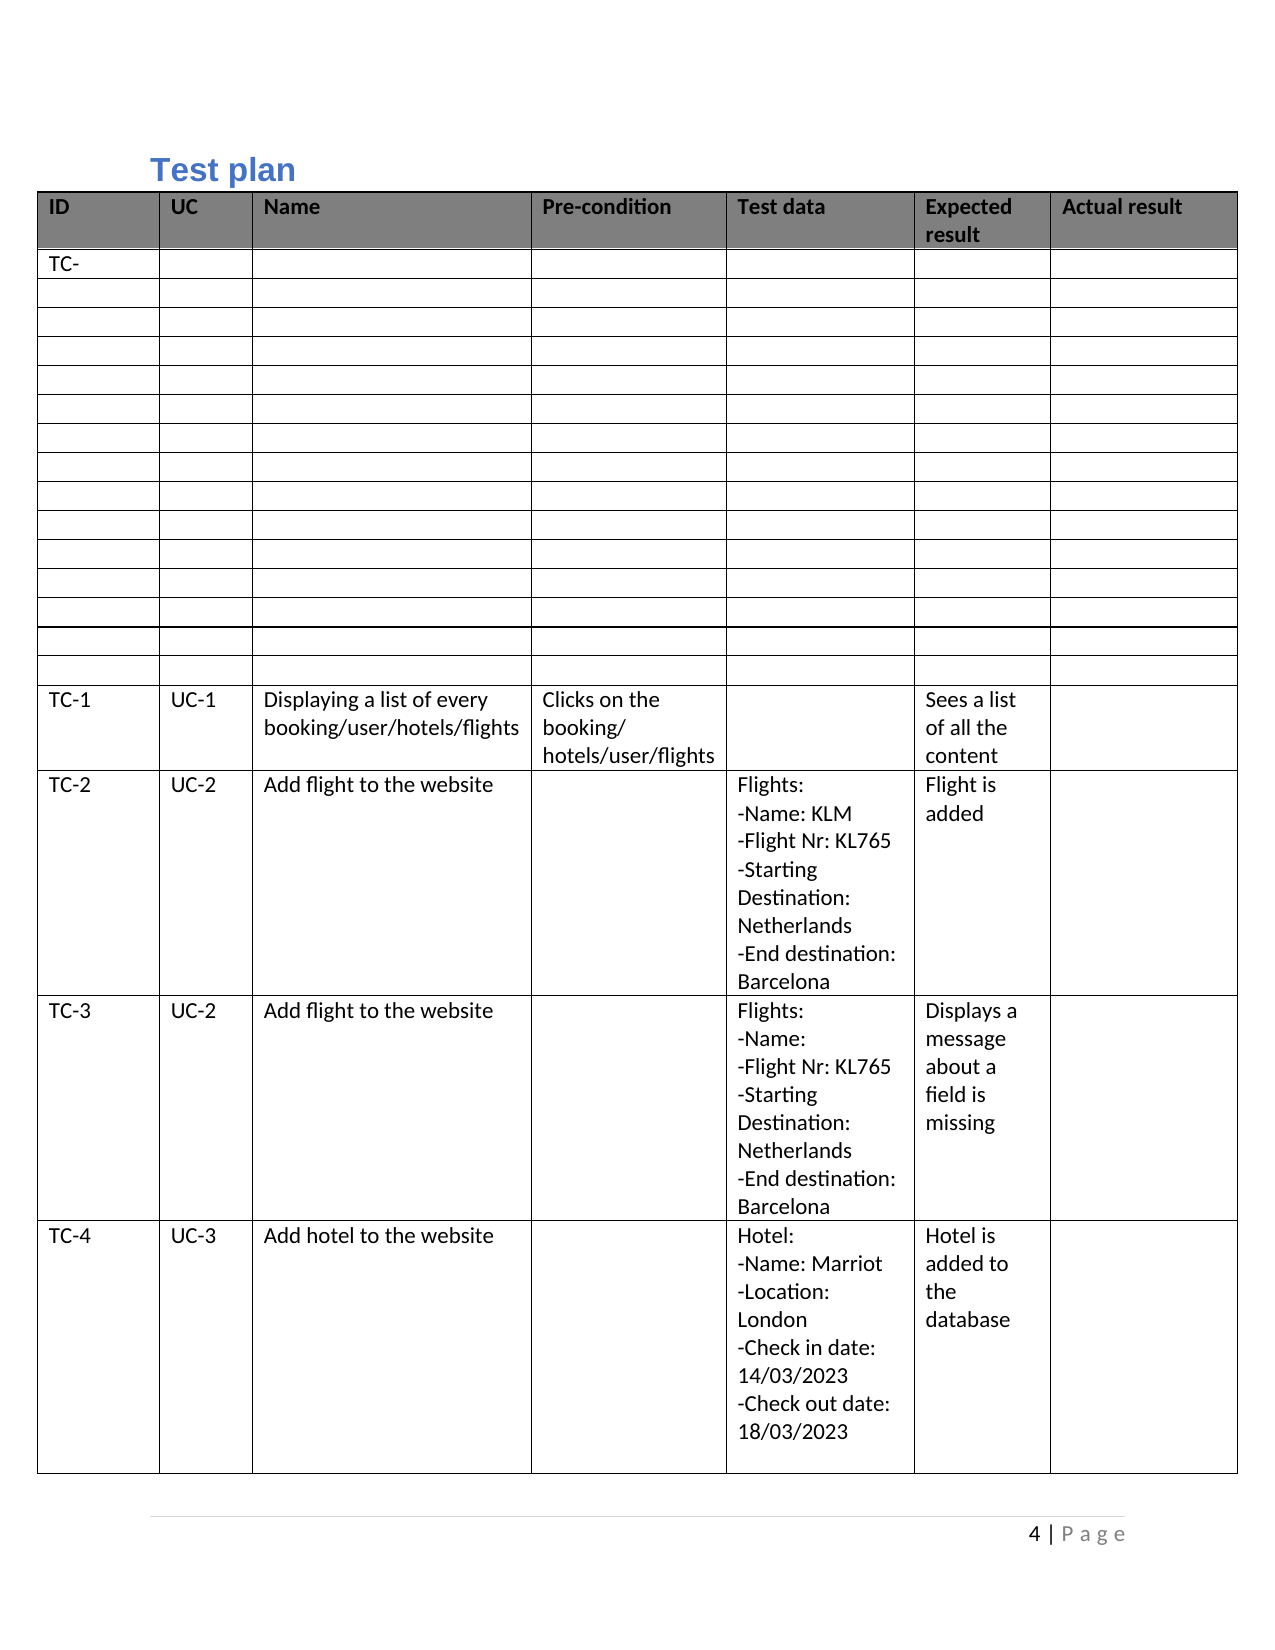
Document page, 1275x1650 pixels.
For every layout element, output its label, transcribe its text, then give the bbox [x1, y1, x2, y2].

table_cell [38, 598, 159, 626]
table_cell [915, 628, 1050, 655]
table_cell [1051, 424, 1237, 452]
table_cell [727, 482, 914, 510]
table_cell [915, 279, 1050, 307]
table_cell [253, 366, 531, 394]
table_cell [160, 250, 252, 278]
table_cell [1051, 453, 1237, 481]
table_cell [532, 337, 726, 365]
table_cell [1051, 656, 1237, 684]
table_cell [253, 540, 531, 568]
table_cell [1051, 771, 1237, 995]
table_cell [253, 482, 531, 510]
table_cell [38, 424, 159, 452]
table_cell TC-3 [38, 996, 159, 1220]
table_cell [1051, 540, 1237, 568]
table_cell [915, 453, 1050, 481]
table_cell TC-2 [38, 771, 159, 995]
table_cell [253, 308, 531, 336]
table_cell [727, 337, 914, 365]
table_cell UC-3 [160, 1221, 252, 1473]
table_cell [160, 366, 252, 394]
table_cell [160, 453, 252, 481]
table_header Pre-condition [532, 193, 726, 248]
table_cell [915, 482, 1050, 510]
table_cell [38, 337, 159, 365]
table_cell [160, 540, 252, 568]
table_cell [532, 598, 726, 626]
table_header Actual result [1051, 193, 1237, 248]
table_cell [253, 569, 531, 597]
table_cell [915, 308, 1050, 336]
table_cell [38, 569, 159, 597]
table_cell UC-2 [160, 996, 252, 1220]
table_cell [160, 656, 252, 684]
table_header ID [38, 193, 159, 248]
table_cell [727, 395, 914, 423]
table_cell [727, 308, 914, 336]
table_cell [253, 250, 531, 278]
table_cell [532, 482, 726, 510]
table_cell Add flight to the website [253, 771, 531, 995]
table_cell [38, 366, 159, 394]
table_cell Displaying a list of every booking/user/hotels/flights [253, 686, 531, 769]
table_cell Hotel: -Name: Marriot -Location: London -Check in date: 14/03/2023 -Check out date: 18/03/2023 [727, 1221, 914, 1473]
table_cell TC- [38, 250, 159, 278]
table_cell [253, 279, 531, 307]
table_cell [38, 628, 159, 655]
table_cell [1051, 308, 1237, 336]
table_cell [915, 656, 1050, 684]
table_cell Hotel is added to the database [915, 1221, 1050, 1473]
table_cell Sees a list of all the content [915, 686, 1050, 769]
table_cell [532, 308, 726, 336]
table_cell [253, 453, 531, 481]
table_cell [253, 337, 531, 365]
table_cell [253, 1221, 531, 1473]
table_cell [532, 656, 726, 684]
table_cell [38, 511, 159, 539]
table_cell [1051, 686, 1237, 769]
table_cell TC-4 [38, 1221, 159, 1473]
table_cell [532, 511, 726, 539]
table_cell [253, 395, 531, 423]
table_cell [532, 996, 726, 1220]
table_cell [532, 540, 726, 568]
table_cell [915, 598, 1050, 626]
table_cell [727, 453, 914, 481]
table_cell [915, 395, 1050, 423]
table_cell [160, 424, 252, 452]
table_cell [160, 308, 252, 336]
table_cell [532, 395, 726, 423]
table_cell [1051, 628, 1237, 655]
table_cell [727, 656, 914, 684]
table_cell [160, 279, 252, 307]
table_cell [253, 656, 531, 684]
table_cell [532, 366, 726, 394]
table_cell [532, 569, 726, 597]
table_cell [532, 424, 726, 452]
table_cell [253, 628, 531, 655]
table_cell [38, 395, 159, 423]
table_cell [38, 279, 159, 307]
table_cell UC-1 [160, 686, 252, 769]
table_cell [1051, 279, 1237, 307]
table_cell [915, 569, 1050, 597]
table_cell [727, 424, 914, 452]
table_cell [1051, 366, 1237, 394]
table_cell [160, 511, 252, 539]
table_cell [38, 453, 159, 481]
table_cell [915, 337, 1050, 365]
table_cell [532, 279, 726, 307]
table_cell [727, 598, 914, 626]
table_cell [1051, 337, 1237, 365]
table_cell Flight is added [915, 771, 1050, 995]
table_cell [253, 598, 531, 626]
table_cell Flights: -Name: -Flight Nr: KL765 -Starting Destination: Netherlands -End destination: Barcelona [727, 996, 914, 1220]
table_cell [38, 482, 159, 510]
table_cell [38, 656, 159, 684]
table_cell [532, 1221, 726, 1473]
table_cell [160, 482, 252, 510]
table_cell [160, 395, 252, 423]
table_cell [532, 453, 726, 481]
table_header Name [253, 193, 531, 248]
table_cell [38, 540, 159, 568]
table_cell [915, 540, 1050, 568]
table_cell [727, 540, 914, 568]
table_cell Add flight to the website [253, 996, 531, 1220]
table_cell [915, 250, 1050, 278]
table_cell [1051, 511, 1237, 539]
table_cell [1051, 1221, 1237, 1473]
table_cell [727, 366, 914, 394]
table_cell [1051, 598, 1237, 626]
table_cell [253, 424, 531, 452]
table_cell [160, 598, 252, 626]
table_cell [727, 628, 914, 655]
table_cell [532, 771, 726, 995]
table_cell [160, 337, 252, 365]
table_cell [727, 511, 914, 539]
table_cell TC-1 [38, 686, 159, 769]
table_cell [160, 628, 252, 655]
subtitle Test plan [150, 150, 1125, 188]
table_cell UC-2 [160, 771, 252, 995]
table_cell [253, 511, 531, 539]
table_cell [160, 569, 252, 597]
table_cell [727, 250, 914, 278]
table_cell [532, 250, 726, 278]
table_cell [727, 686, 914, 769]
table_cell [1051, 250, 1237, 278]
table_cell [1051, 996, 1237, 1220]
table_cell [915, 424, 1050, 452]
table_cell [1051, 395, 1237, 423]
table_cell [532, 628, 726, 655]
table_cell [727, 279, 914, 307]
table_cell [915, 366, 1050, 394]
table_cell [727, 569, 914, 597]
table_cell Clicks on the booking/ hotels/user/flights [532, 686, 726, 769]
table_cell [915, 511, 1050, 539]
table_header Test data [727, 193, 914, 248]
table_cell Flights: -Name: KLM -Flight Nr: KL765 -Starting Destination: Netherlands -End destination: Barcelona [727, 771, 914, 995]
table_cell [1051, 482, 1237, 510]
table_header UC [160, 193, 252, 248]
table_cell Displays a message about a field is missing [915, 996, 1050, 1220]
table_cell [1051, 569, 1237, 597]
table_header Expected result [915, 193, 1050, 248]
table_cell [38, 308, 159, 336]
